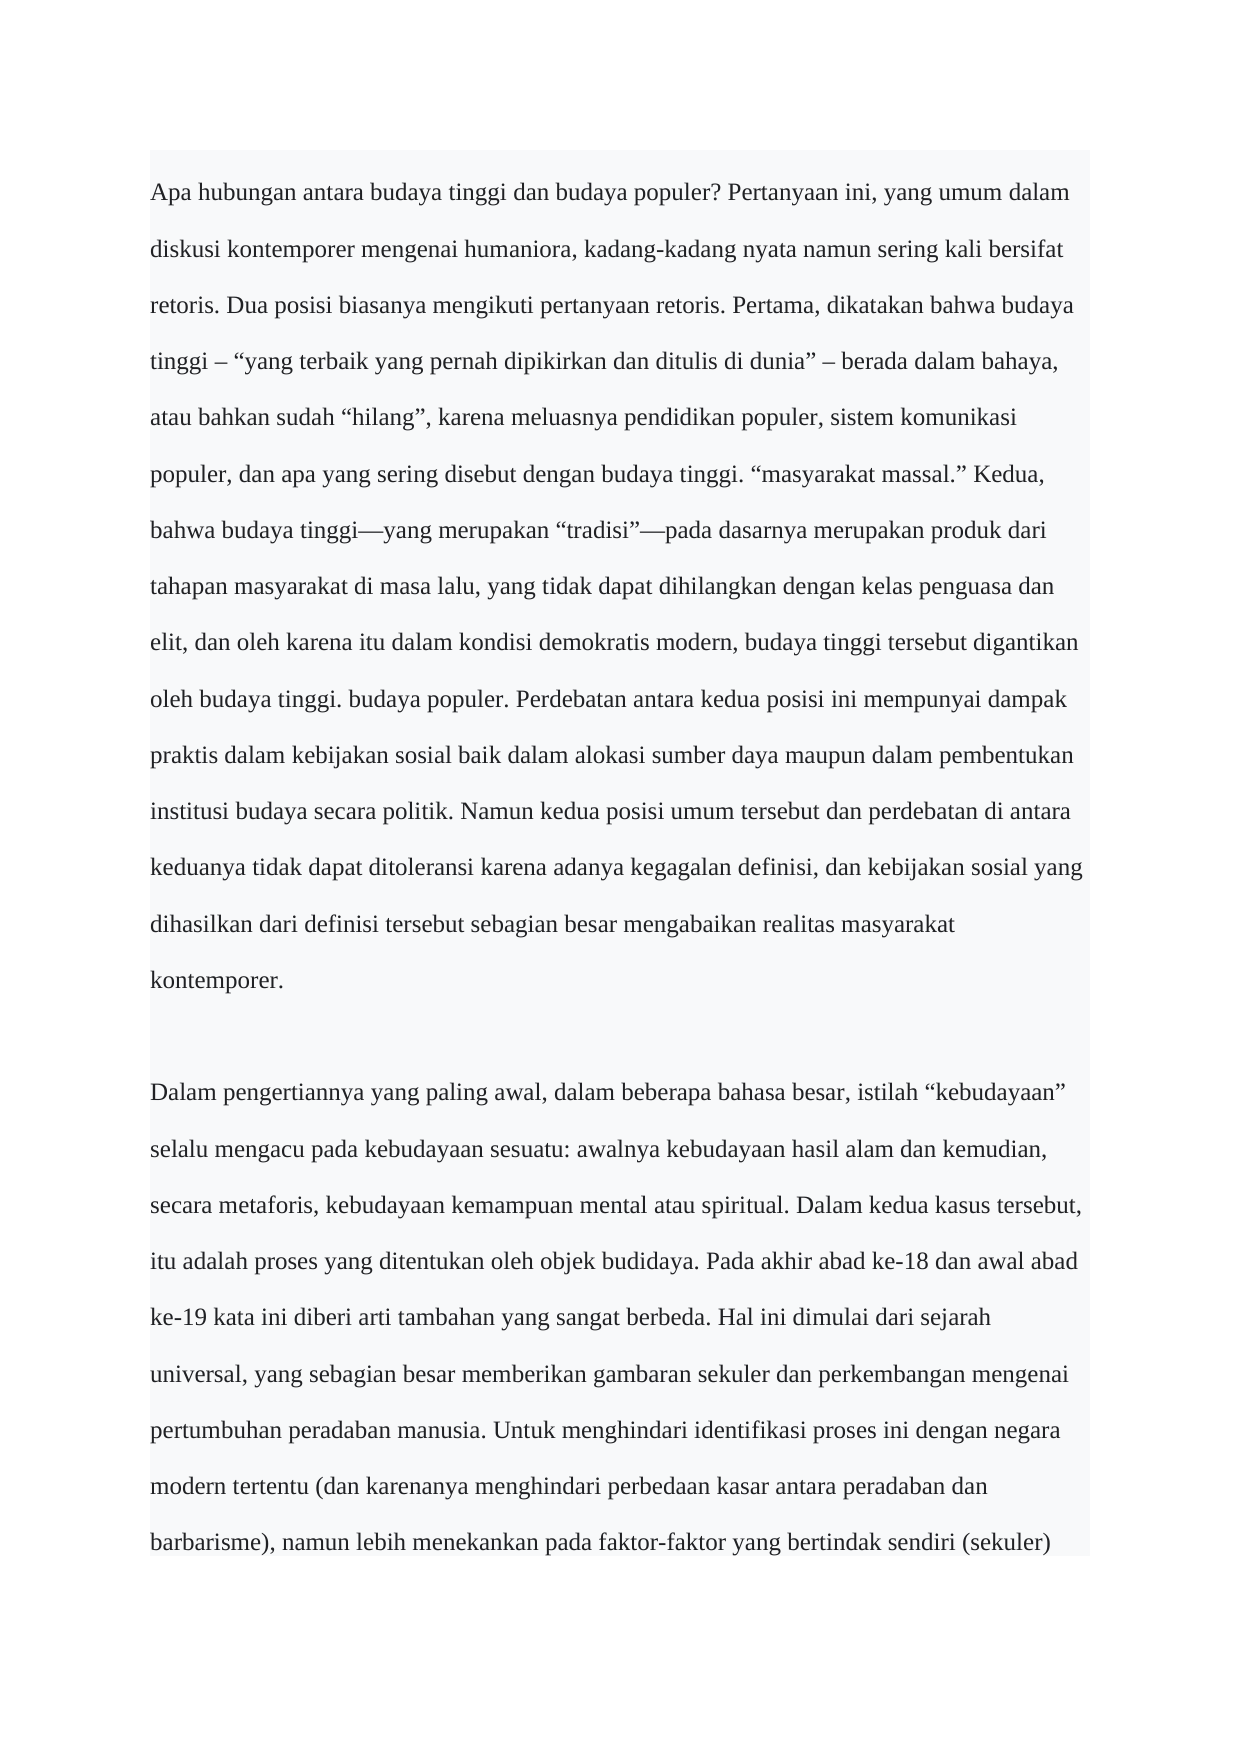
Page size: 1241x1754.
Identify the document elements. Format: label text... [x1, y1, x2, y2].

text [150, 1050, 1090, 1556]
text Apa hubungan antara budaya tinggi dan budaya populer? Pertanyaan ini, yang umum dalam diskusi kontemporer mengenai humaniora, kadang-kadang nyata namun sering kali bersifat retoris. Dua posisi biasanya mengikuti pertanyaan retoris. Pertama, dikatakan bahwa budaya tinggi – “yang terbaik yang pernah dipikirkan dan ditulis di dunia” – berada dalam bahaya, atau bahkan sudah “hilang”, karena meluasnya pendidikan populer, sistem komunikasi populer, dan apa yang sering disebut dengan budaya tinggi. “masyarakat massal.” Kedua, bahwa budaya tinggi—yang merupakan “tradisi”—pada dasarnya merupakan produk dari tahapan masyarakat di masa lalu, yang tidak dapat dihilangkan dengan kelas penguasa dan elit, dan oleh karena itu dalam kondisi demokratis modern, budaya tinggi tersebut digantikan oleh budaya tinggi. budaya populer. Perdebatan antara kedua posisi ini mempunyai dampak praktis dalam kebijakan sosial baik dalam alokasi sumber daya maupun dalam pembentukan institusi budaya secara politik. Namun kedua posisi umum tersebut dan perdebatan di antara keduanya tidak dapat ditoleransi karena adanya kegagalan definisi, dan kebijakan sosial yang dihasilkan dari definisi tersebut sebagian besar mengabaikan realitas masyarakat kontemporer. [150, 150, 1090, 994]
